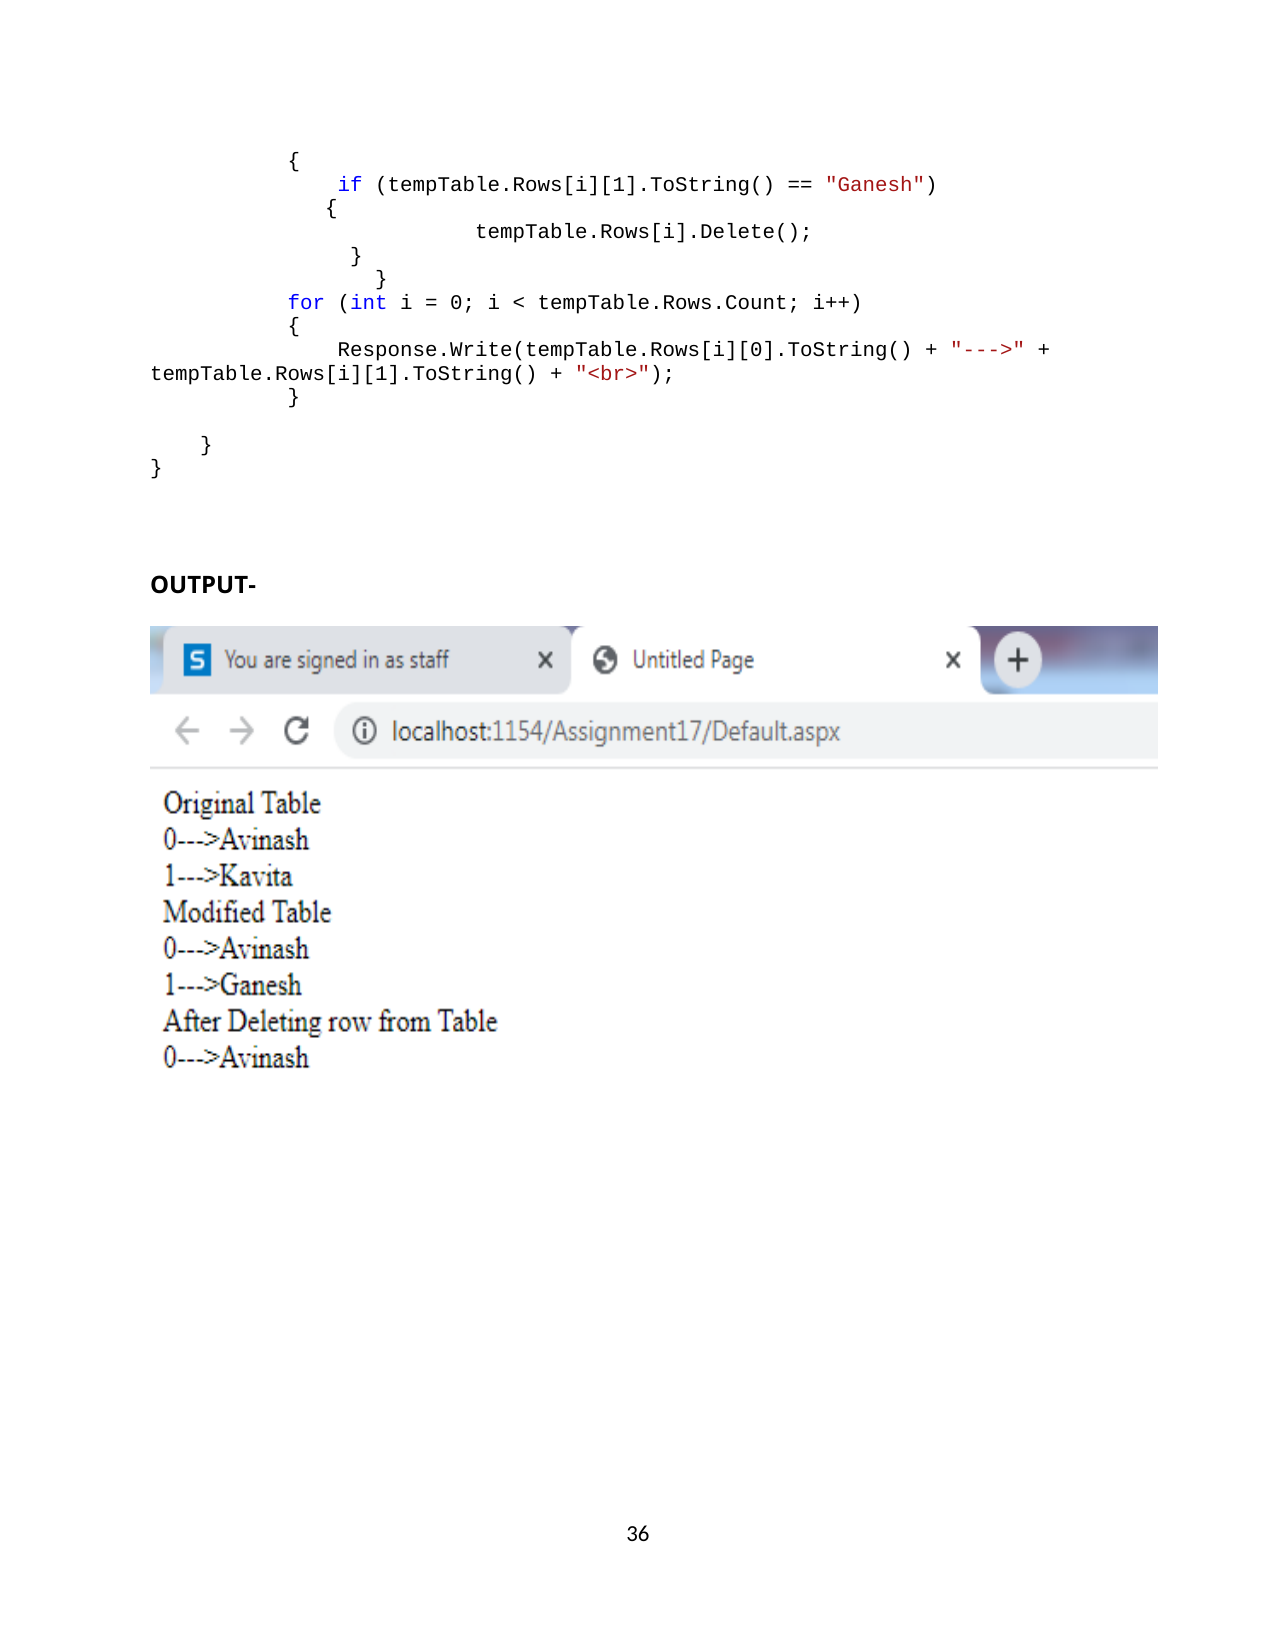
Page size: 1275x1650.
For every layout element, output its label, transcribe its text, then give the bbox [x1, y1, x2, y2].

text } [150, 386, 1125, 410]
text if (tempTable.Rows[i][1].ToString() == "Ganesh") [150, 174, 1125, 197]
text } [150, 457, 1125, 481]
text OUTPUT- [150, 568, 1125, 601]
text } [150, 244, 1125, 268]
text } [150, 268, 1125, 292]
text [150, 339, 1125, 386]
text } [150, 434, 1125, 457]
text tempTable.Rows[i].Delete(); [150, 221, 1125, 244]
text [150, 292, 1125, 316]
text { [150, 316, 1125, 339]
text { [150, 197, 1125, 221]
text { [150, 150, 1125, 174]
picture [150, 626, 1158, 1168]
